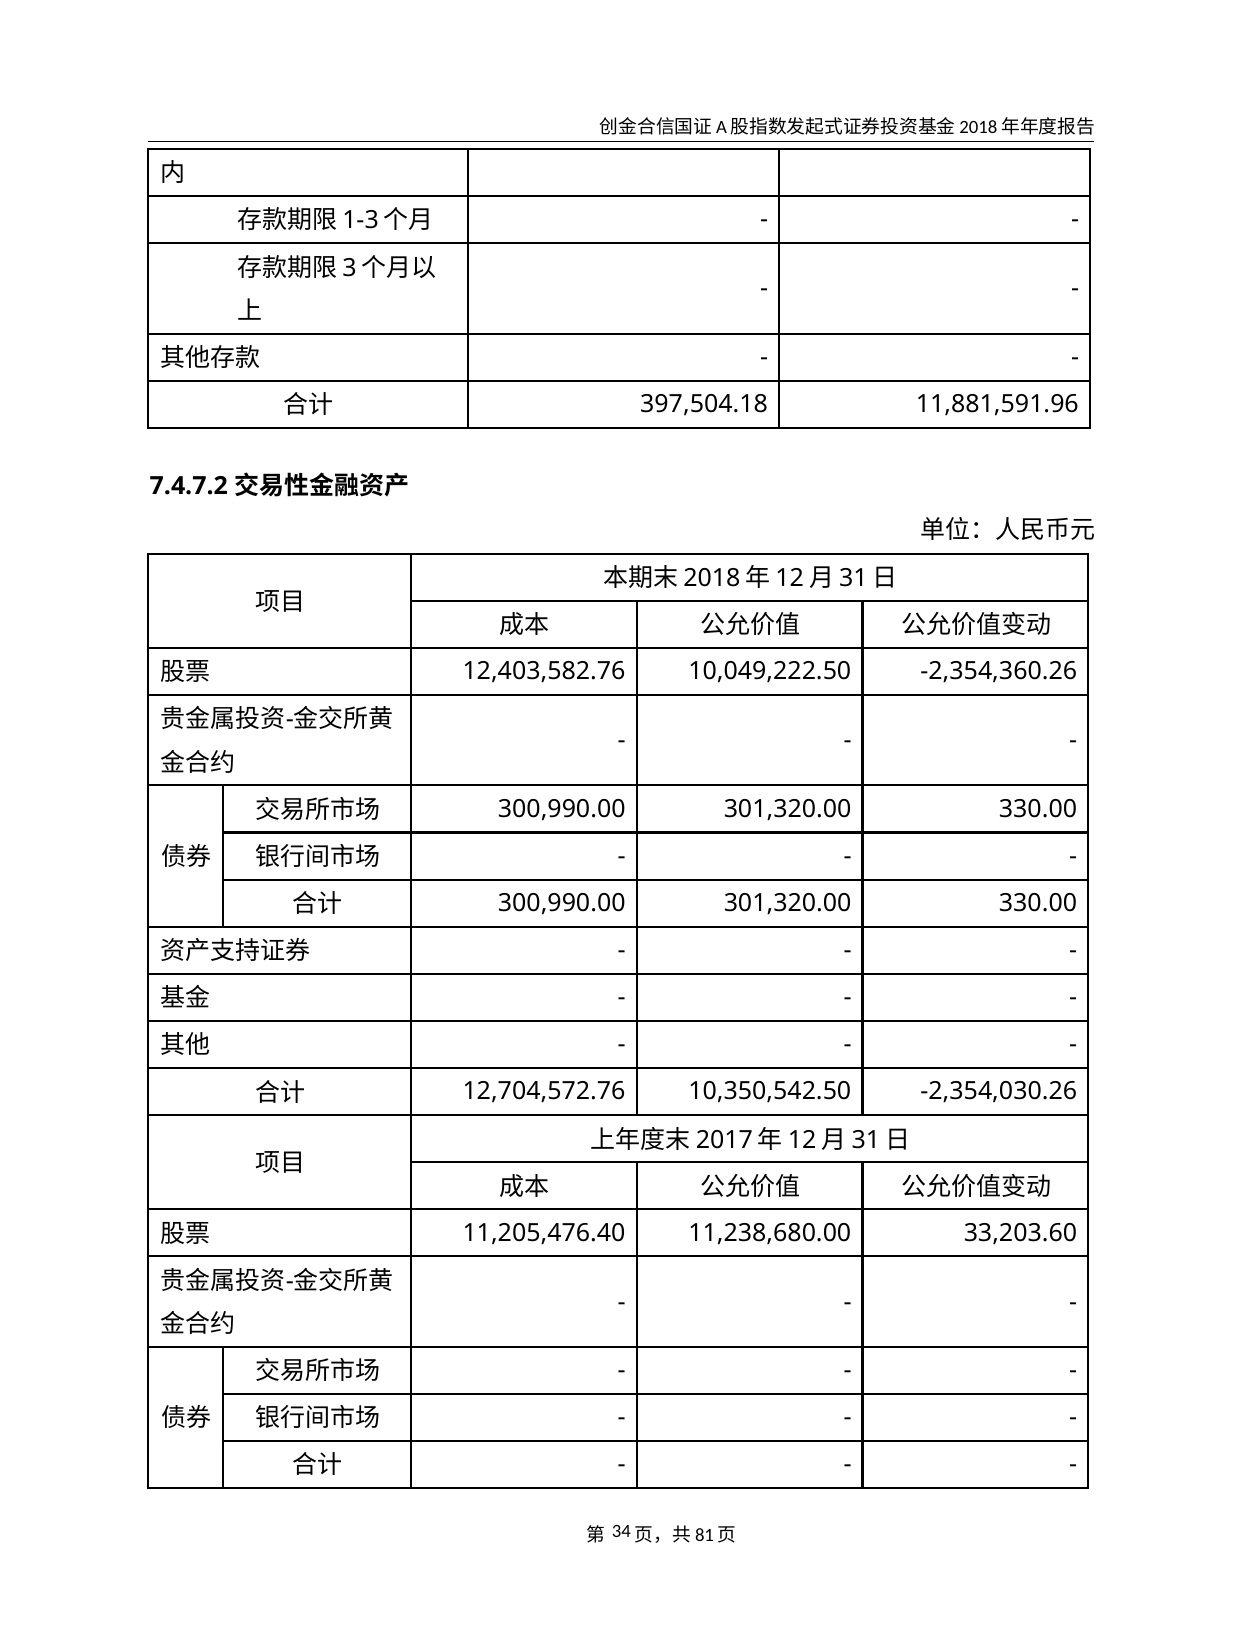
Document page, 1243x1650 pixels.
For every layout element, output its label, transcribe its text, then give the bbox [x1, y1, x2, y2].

table_cell - [780, 197, 1089, 242]
table_cell 10,350,542.50 [638, 1069, 861, 1114]
table_cell 债券 [149, 786, 222, 926]
table_cell 301,320.00 [638, 881, 861, 926]
table_cell 合计 [149, 1069, 410, 1114]
table_cell - [638, 1348, 861, 1393]
table_cell 合计 [149, 382, 467, 427]
table_cell 12,704,572.76 [412, 1069, 636, 1114]
table_cell - [412, 975, 636, 1020]
table_cell - [864, 975, 1087, 1020]
table_cell 12,403,582.76 [412, 649, 636, 694]
text 单位：人民币元 [148, 509, 1094, 545]
table_cell - [638, 928, 861, 973]
table_cell 存款期限1-3个月 [149, 197, 467, 242]
table_cell 交易所市场 [224, 1348, 410, 1393]
table_cell - [469, 335, 778, 379]
table_cell 公允价值变动 [864, 602, 1087, 647]
table_cell 银行间市场 [224, 1395, 410, 1440]
table_cell - [864, 928, 1087, 973]
table_cell - [412, 696, 636, 784]
table_cell - [864, 1257, 1087, 1346]
table_cell 基金 [149, 975, 410, 1020]
table_cell 330.00 [864, 881, 1087, 926]
table_cell 300,990.00 [412, 881, 636, 926]
table_cell -2,354,360.26 [864, 649, 1087, 694]
table_cell 贵金属投资-金交所黄金合约 [149, 696, 410, 784]
table_cell 股票 [149, 649, 410, 694]
table_cell 资产支持证券 [149, 928, 410, 973]
table_cell 合计 [224, 881, 410, 926]
table_cell - [864, 1395, 1087, 1440]
table_cell 贵金属投资-金交所黄金合约 [149, 1257, 410, 1346]
table_cell - [412, 1257, 636, 1346]
table_cell 存款期限3个月以上 [149, 244, 467, 332]
table_cell - [638, 834, 861, 878]
table_header 项目 [149, 555, 410, 647]
table_cell 项目 [149, 1116, 410, 1208]
table_cell - [864, 696, 1087, 784]
text 7.4.7.2 交易性金融资产 [149, 466, 1094, 502]
table_cell 债券 [149, 1348, 222, 1487]
table_cell 其他存款 [149, 335, 467, 379]
table_cell - [412, 1442, 636, 1487]
table_cell 成本 [412, 602, 636, 647]
table_cell - [864, 1442, 1087, 1487]
table_cell 合计 [224, 1442, 410, 1487]
table_cell 301,320.00 [638, 786, 861, 831]
table_cell - [412, 1348, 636, 1393]
table_cell - [412, 1022, 636, 1067]
table_cell - [638, 696, 861, 784]
table_cell - [412, 928, 636, 973]
table_cell 300,990.00 [412, 786, 636, 831]
table_cell - [638, 975, 861, 1020]
table_cell - [780, 244, 1089, 332]
table_cell - [469, 244, 778, 332]
table_cell 11,205,476.40 [412, 1210, 636, 1255]
table_cell 成本 [412, 1163, 636, 1208]
table_cell - [864, 1022, 1087, 1067]
table_cell 其中：存款期限1个月以内 [149, 150, 467, 195]
table_cell - [638, 1442, 861, 1487]
table_cell - [638, 1395, 861, 1440]
table_cell - [864, 1348, 1087, 1393]
table_cell 上年度末2017年12月31日 [412, 1116, 1087, 1161]
table_cell 33,203.60 [864, 1210, 1087, 1255]
table_cell - [864, 834, 1087, 878]
table_cell 公允价值 [638, 602, 861, 647]
table_cell 银行间市场 [224, 834, 410, 878]
table_cell - [638, 1022, 861, 1067]
table_header 本期末2018年12月31日 [412, 555, 1087, 600]
table_cell 11,881,591.96 [780, 382, 1089, 427]
table_cell 其他 [149, 1022, 410, 1067]
table_cell 10,049,222.50 [638, 649, 861, 694]
table_cell -2,354,030.26 [864, 1069, 1087, 1114]
table_cell - [469, 150, 778, 195]
table_cell - [638, 1257, 861, 1346]
table_cell 397,504.18 [469, 382, 778, 427]
table_cell 公允价值变动 [864, 1163, 1087, 1208]
table_cell 11,238,680.00 [638, 1210, 861, 1255]
table_cell - [412, 834, 636, 878]
table_cell - [412, 1395, 636, 1440]
table_cell 公允价值 [638, 1163, 861, 1208]
table_cell - [780, 335, 1089, 379]
table_cell 330.00 [864, 786, 1087, 831]
table_cell 股票 [149, 1210, 410, 1255]
table_cell - [469, 197, 778, 242]
table_cell - [780, 150, 1089, 195]
table_cell 交易所市场 [224, 786, 410, 831]
